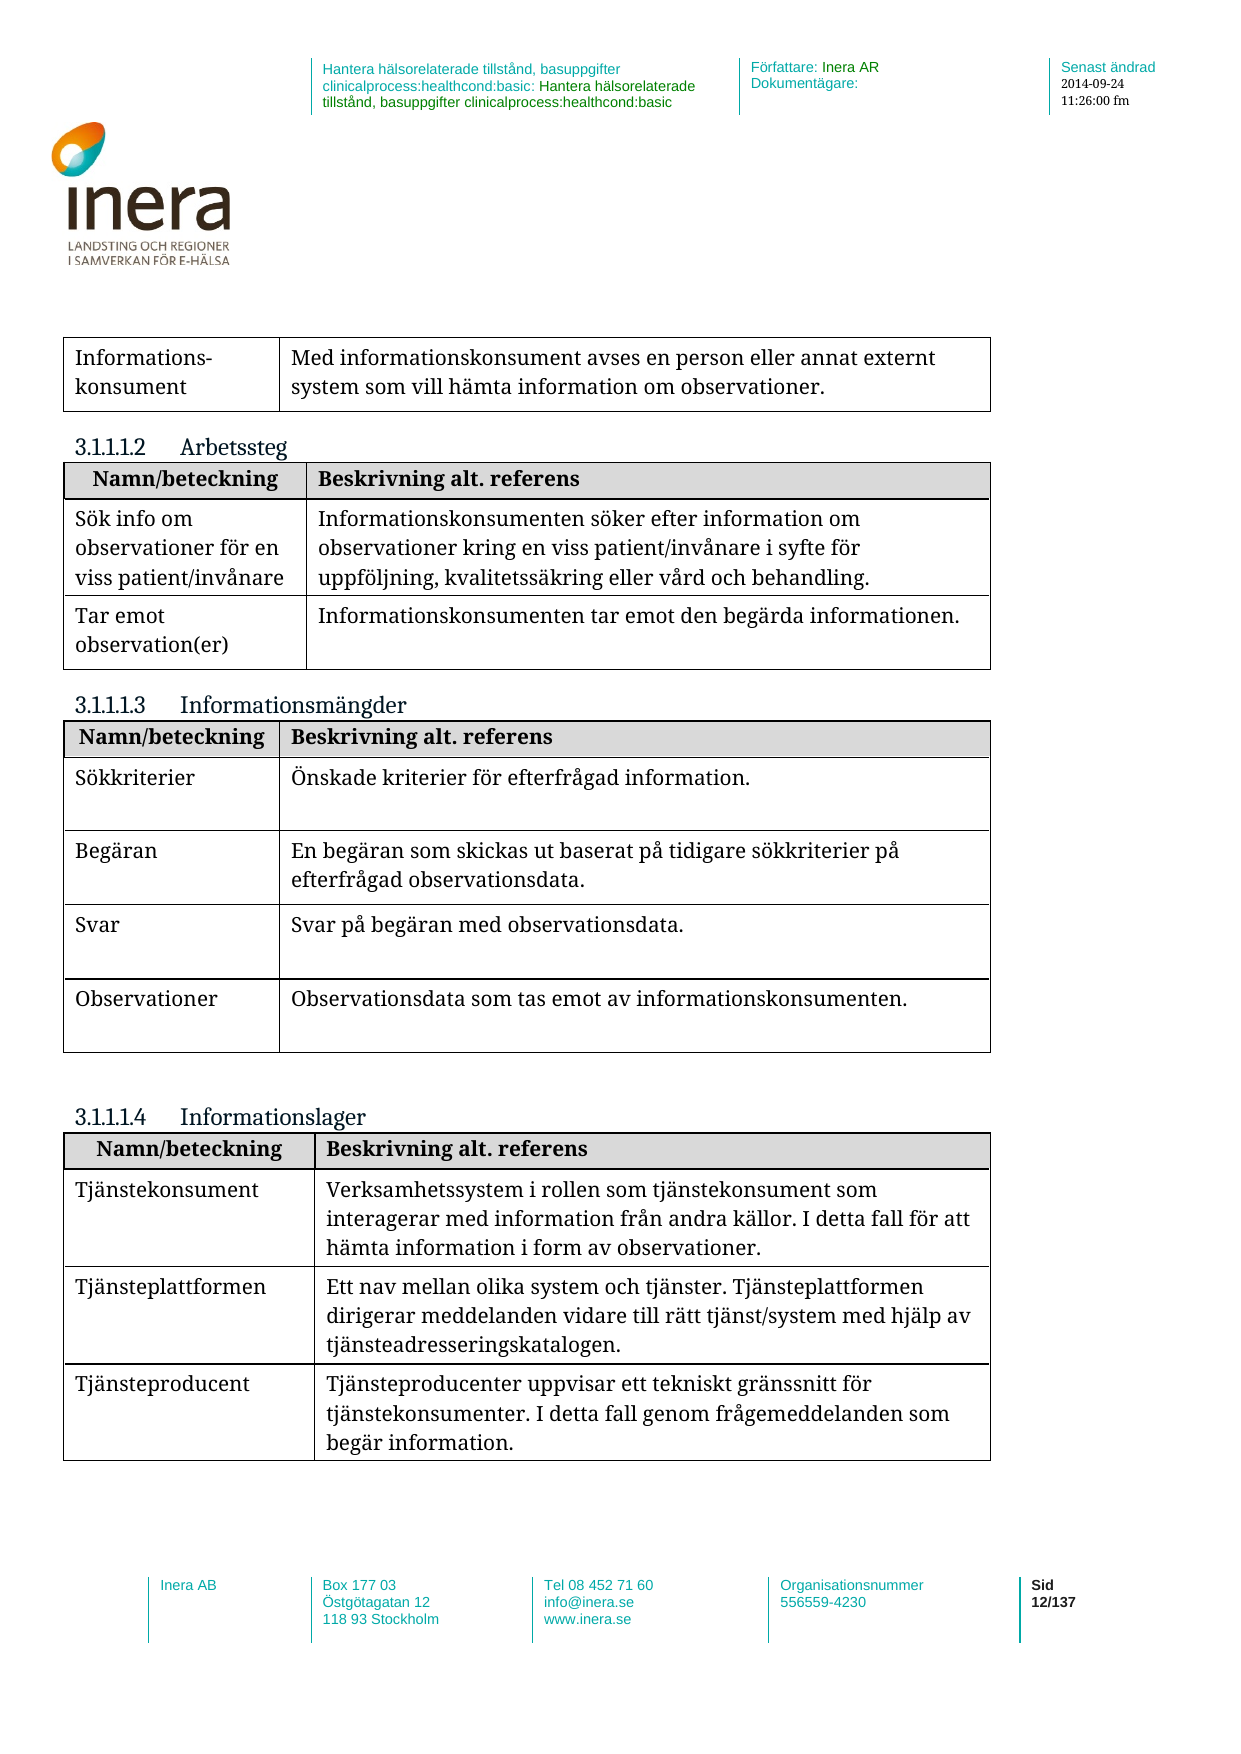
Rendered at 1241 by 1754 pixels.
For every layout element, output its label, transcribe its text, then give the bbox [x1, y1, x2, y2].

table_cell Tjänsteproducenter uppvisar ett tekniskt gränssnitt för tjänstekonsumenter. I detta fall genom frågemeddelanden som begär information. [315, 1363, 990, 1460]
table_cell Tjänsteplattformen [64, 1267, 314, 1363]
table_cell Svar på begäran med observationsdata. [280, 904, 990, 978]
table_cell Tjänstekonsument [64, 1170, 314, 1266]
table_cell Svar [64, 905, 279, 978]
table_header Namn/beteckning [65, 463, 306, 498]
table_cell Verksamhetssystem i rollen som tjänstekonsument som interagerar med information från andra källor. I detta fall för att hämta information i form av observationer. [315, 1168, 990, 1266]
table_cell Informationskonsumenten söker efter information om observationer kring en viss patient/invånare i syfte för uppföljning, kvalitetssäkring eller vård och behandling. [307, 498, 990, 595]
table_cell Informations-konsument [64, 338, 279, 411]
subtitle Informationslager [75, 1103, 1165, 1132]
table_cell Sökkriterier [64, 758, 279, 830]
table_header Beskrivning alt. referens [280, 722, 990, 756]
table_header Namn/beteckning [65, 1134, 314, 1168]
table_cell Ett nav mellan olika system och tjänster. Tjänsteplattformen dirigerar meddelanden vidare till rätt tjänst/system med hjälp av tjänsteadresseringskatalogen. [315, 1266, 990, 1363]
table_cell Sök info om observationer för en viss patient/invånare [64, 499, 306, 595]
subtitle Arbetssteg [75, 432, 1165, 462]
picture [51, 122, 230, 265]
table_cell Informationskonsumenten tar emot den begärda informationen. [307, 595, 990, 669]
table_cell Begäran [64, 831, 279, 904]
table_header Beskrivning alt. referens [316, 1134, 990, 1168]
table_header Beskrivning alt. referens [307, 463, 990, 498]
table_cell Önskade kriterier för efterfrågad information. [280, 756, 990, 830]
subtitle Informationsmängder [75, 691, 1165, 720]
table_cell En begäran som skickas ut baserat på tidigare sökkriterier på efterfrågad observationsdata. [280, 830, 990, 904]
table_cell Med informationskonsument avses en person eller annat externt system som vill hämta information om observationer. [280, 338, 990, 411]
table_cell Tjänsteproducent [64, 1364, 314, 1460]
table_cell Observationer [64, 979, 279, 1052]
table_cell Tar emot observation(er) [64, 596, 306, 669]
table_header Namn/beteckning [65, 722, 279, 756]
table_cell Observationsdata som tas emot av informationskonsumenten. [280, 978, 990, 1052]
